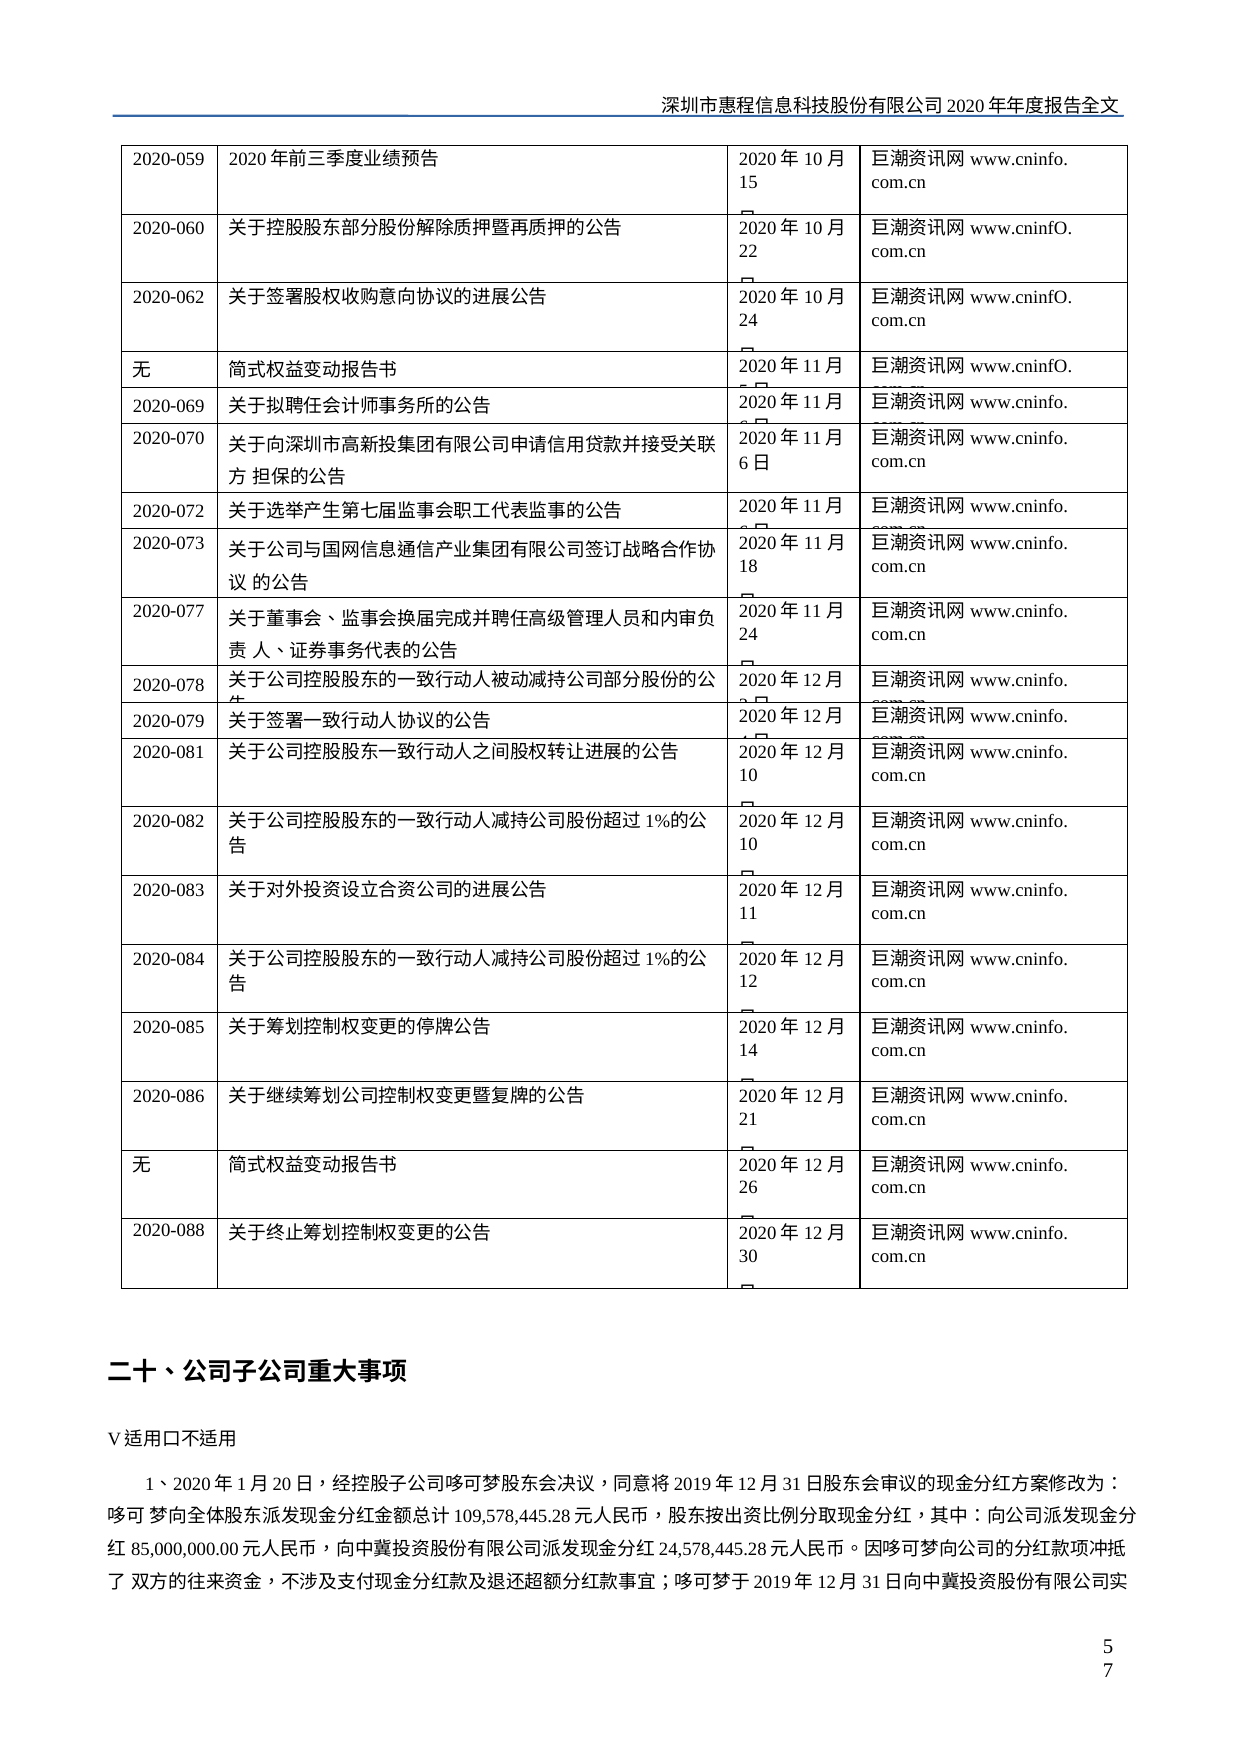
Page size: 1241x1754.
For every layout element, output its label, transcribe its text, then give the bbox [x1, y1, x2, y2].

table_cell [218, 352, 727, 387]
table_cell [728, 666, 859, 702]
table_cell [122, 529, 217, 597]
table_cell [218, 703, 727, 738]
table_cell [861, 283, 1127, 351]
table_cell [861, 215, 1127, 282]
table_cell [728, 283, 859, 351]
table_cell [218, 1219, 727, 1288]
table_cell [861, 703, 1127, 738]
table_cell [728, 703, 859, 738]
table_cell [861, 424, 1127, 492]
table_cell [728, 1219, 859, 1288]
text V适用口不适用 [107, 1426, 1141, 1451]
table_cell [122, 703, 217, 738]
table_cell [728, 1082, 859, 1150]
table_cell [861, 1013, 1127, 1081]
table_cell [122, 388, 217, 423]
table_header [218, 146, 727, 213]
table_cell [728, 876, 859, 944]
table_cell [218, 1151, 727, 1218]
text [107, 1464, 1141, 1594]
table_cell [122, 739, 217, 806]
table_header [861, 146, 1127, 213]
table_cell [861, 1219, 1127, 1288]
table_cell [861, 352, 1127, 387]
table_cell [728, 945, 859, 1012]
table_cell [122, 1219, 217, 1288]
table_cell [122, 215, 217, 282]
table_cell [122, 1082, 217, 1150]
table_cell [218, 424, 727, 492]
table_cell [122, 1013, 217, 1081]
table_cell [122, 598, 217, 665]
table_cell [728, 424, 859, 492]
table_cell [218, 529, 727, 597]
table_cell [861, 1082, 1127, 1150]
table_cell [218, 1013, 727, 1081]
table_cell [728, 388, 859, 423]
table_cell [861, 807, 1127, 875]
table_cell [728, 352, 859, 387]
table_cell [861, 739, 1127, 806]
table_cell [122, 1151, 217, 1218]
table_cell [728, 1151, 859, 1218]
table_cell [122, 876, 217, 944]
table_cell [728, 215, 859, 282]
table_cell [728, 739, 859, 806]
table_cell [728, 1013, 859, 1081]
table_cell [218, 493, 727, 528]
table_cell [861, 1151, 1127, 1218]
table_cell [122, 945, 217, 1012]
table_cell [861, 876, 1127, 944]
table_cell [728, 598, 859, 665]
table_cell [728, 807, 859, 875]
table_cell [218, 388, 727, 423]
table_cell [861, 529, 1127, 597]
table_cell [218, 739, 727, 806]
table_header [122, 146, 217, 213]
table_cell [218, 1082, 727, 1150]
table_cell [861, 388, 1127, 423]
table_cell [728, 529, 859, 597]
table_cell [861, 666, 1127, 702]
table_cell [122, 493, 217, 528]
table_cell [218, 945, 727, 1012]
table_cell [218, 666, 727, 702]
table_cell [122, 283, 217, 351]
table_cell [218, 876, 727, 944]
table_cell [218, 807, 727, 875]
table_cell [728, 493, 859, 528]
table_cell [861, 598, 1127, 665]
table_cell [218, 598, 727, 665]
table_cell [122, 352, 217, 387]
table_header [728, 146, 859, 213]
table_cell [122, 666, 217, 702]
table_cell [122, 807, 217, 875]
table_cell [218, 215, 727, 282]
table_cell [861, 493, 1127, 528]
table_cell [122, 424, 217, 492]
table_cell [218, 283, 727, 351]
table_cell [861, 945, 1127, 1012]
text 二十、公司子公司重大事项 [107, 1354, 1141, 1388]
